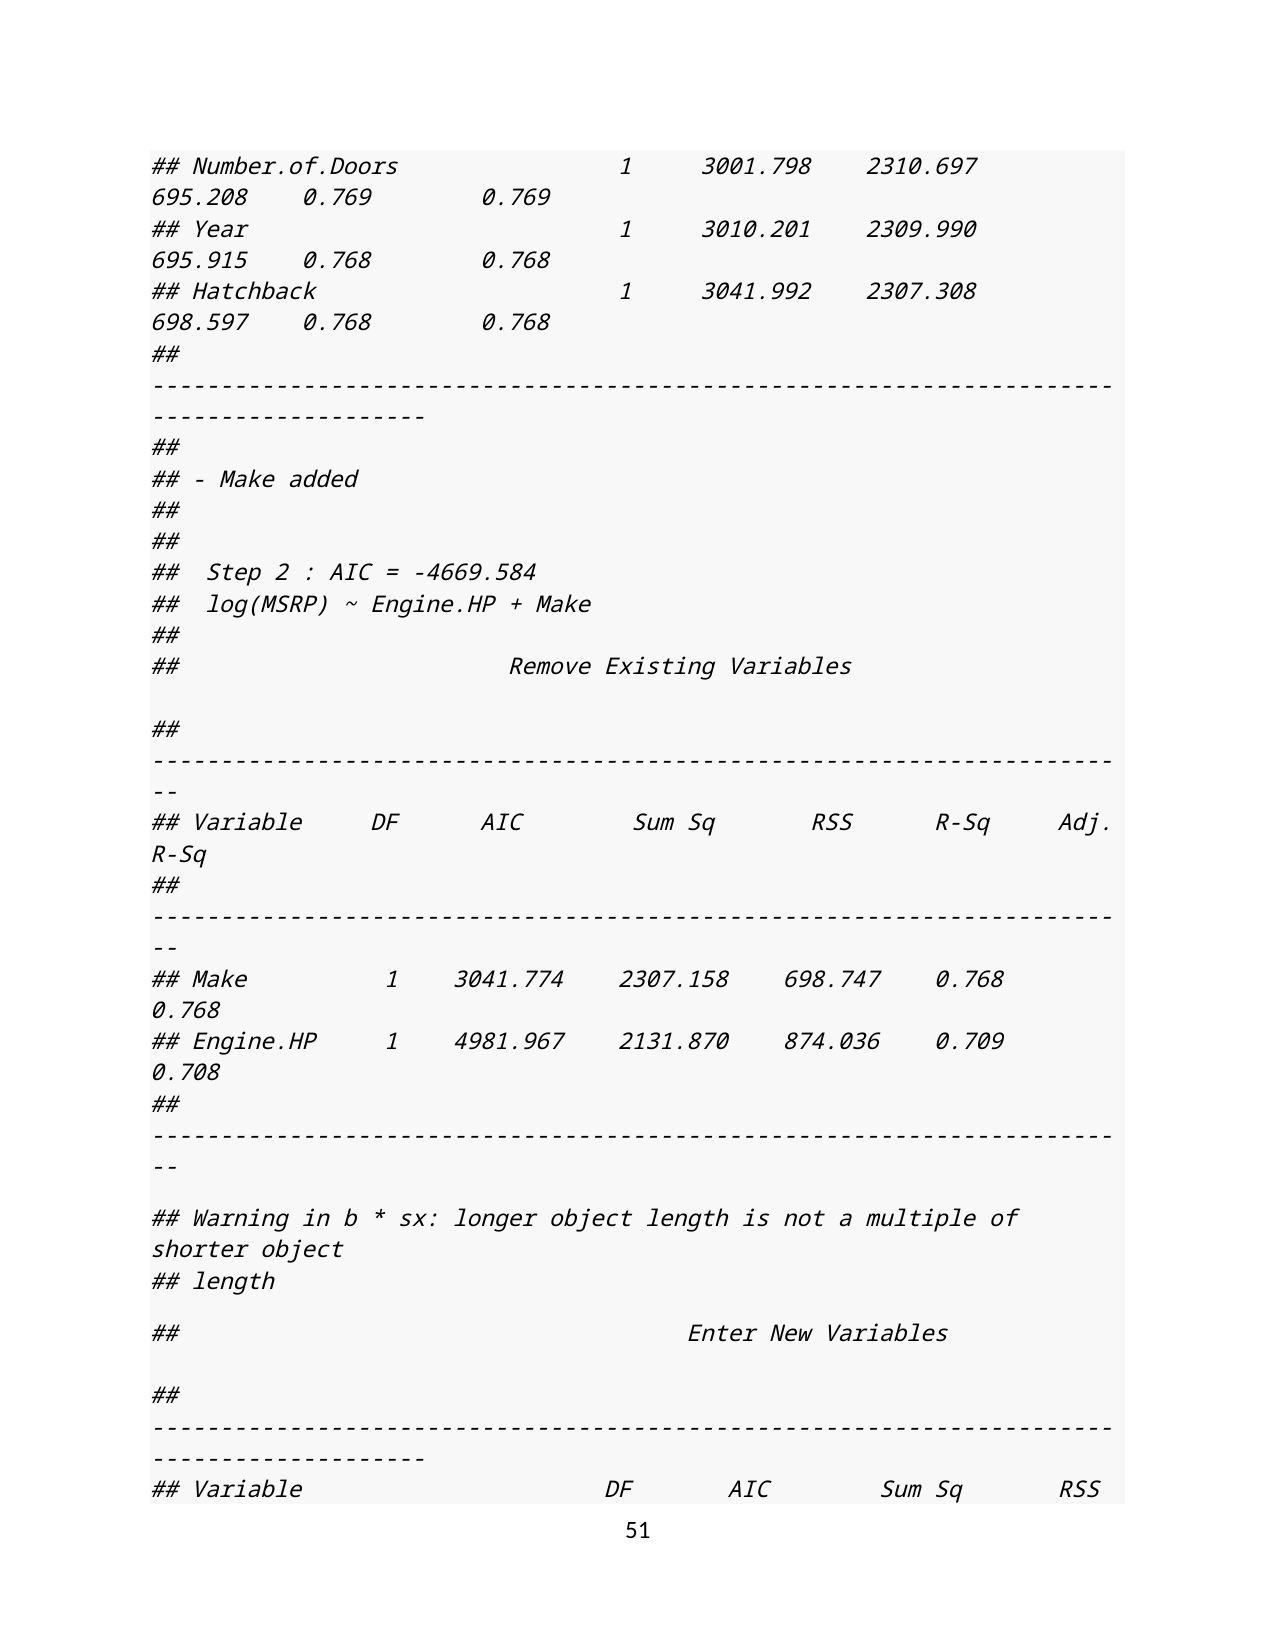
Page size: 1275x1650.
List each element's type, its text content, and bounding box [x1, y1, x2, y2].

text ## Warning in b * sx: longer object length is not a multiple of shorter object ## length [150, 1202, 1125, 1296]
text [150, 1317, 1125, 1504]
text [150, 150, 1125, 1181]
